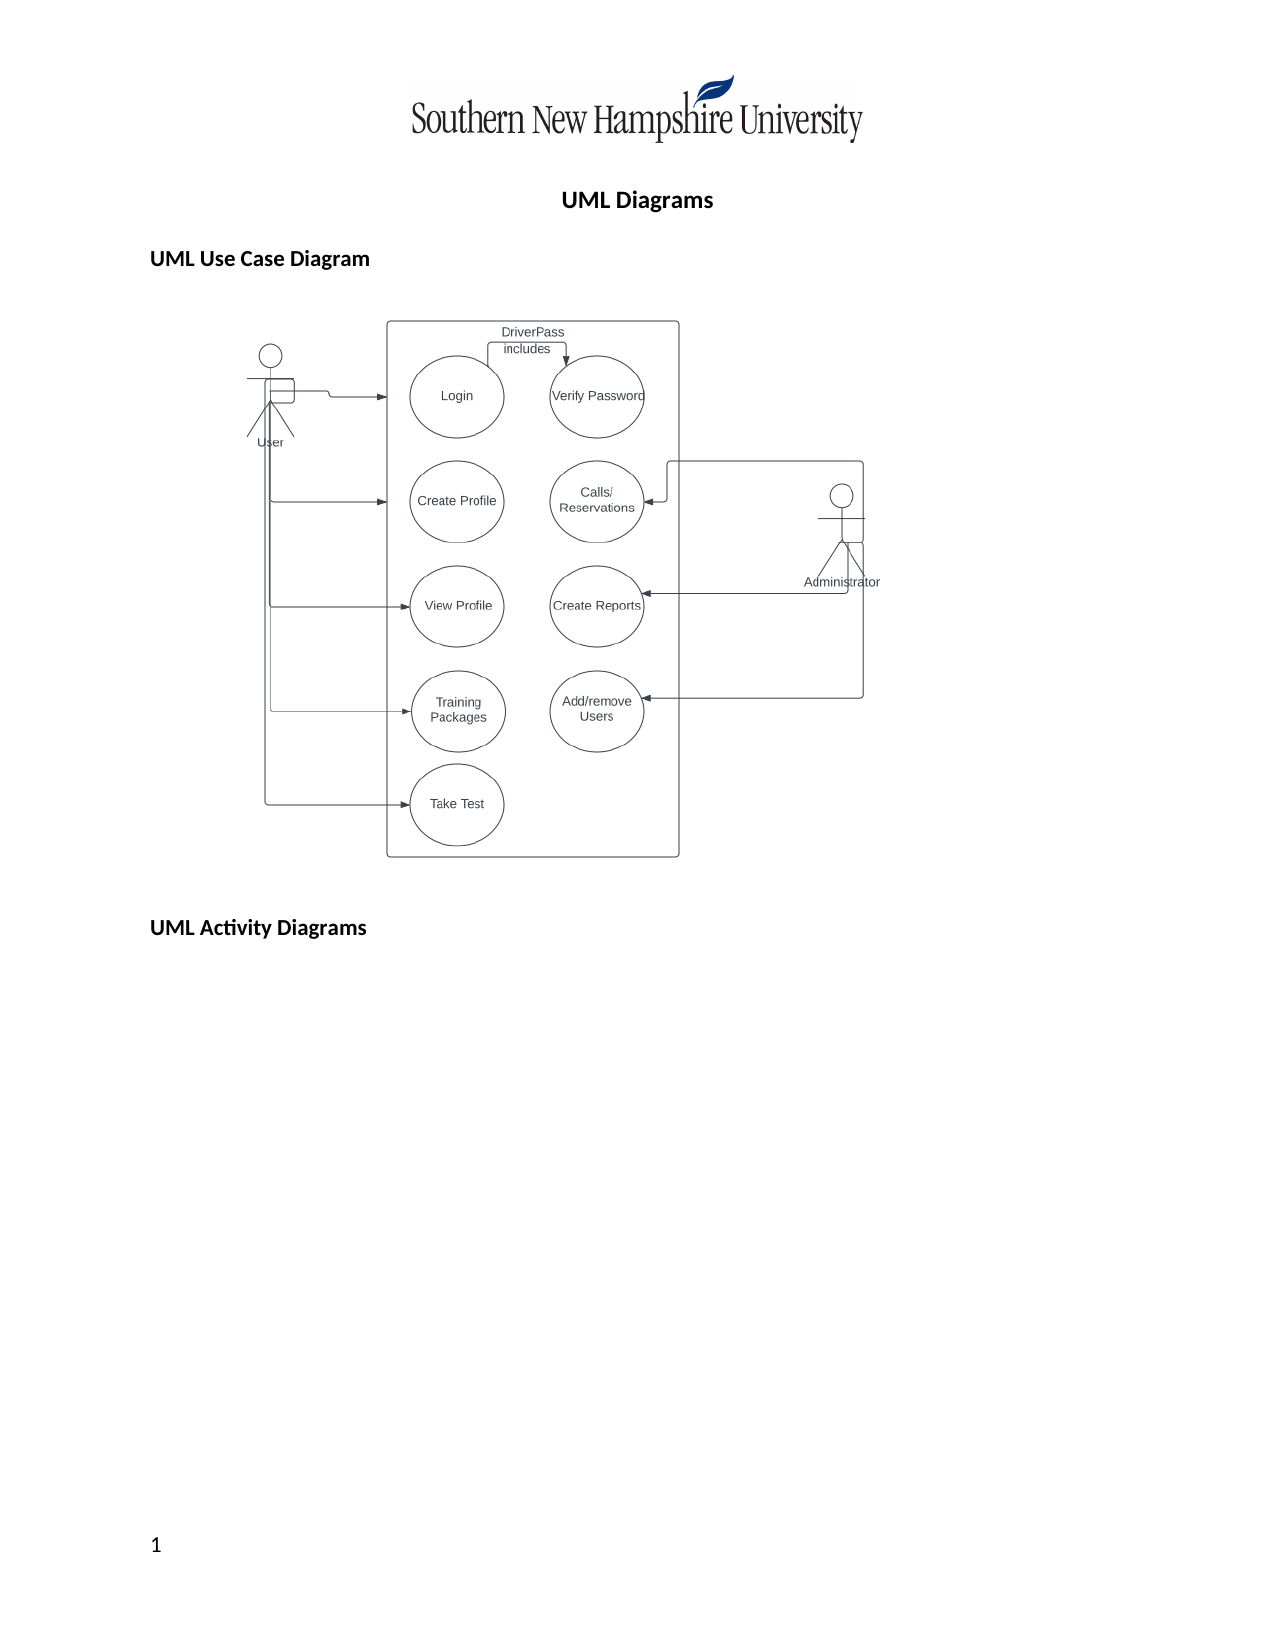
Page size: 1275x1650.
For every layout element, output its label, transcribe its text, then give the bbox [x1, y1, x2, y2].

subtitle UML Activity Diagrams [150, 913, 1125, 941]
subtitle UML Use Case Diagram [150, 244, 1125, 273]
subtitle UML Diagrams [150, 184, 1125, 214]
picture [412, 75, 863, 143]
